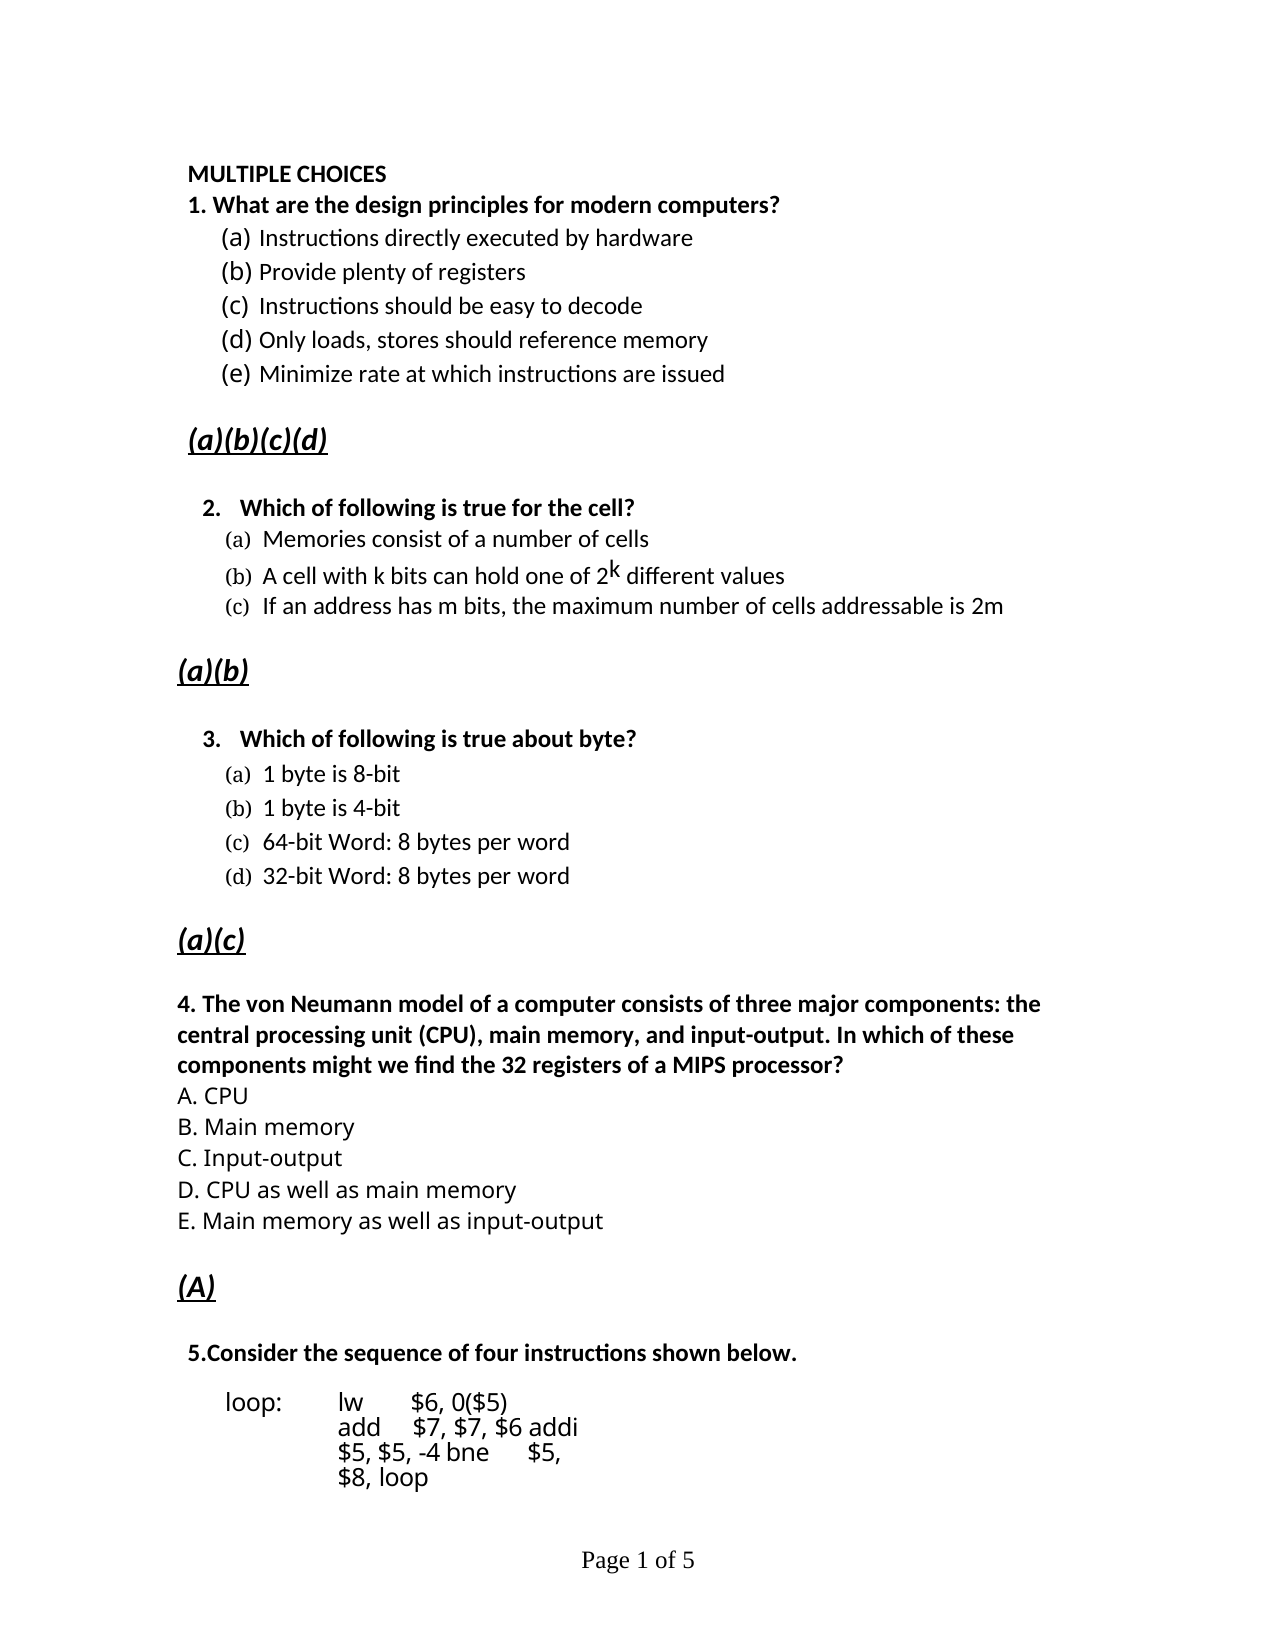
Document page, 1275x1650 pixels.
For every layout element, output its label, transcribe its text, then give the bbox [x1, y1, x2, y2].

text (a)(c) [177, 920, 1100, 958]
text A. CPU [177, 1080, 1100, 1111]
list Memories consist of a number of cells [225, 523, 1100, 553]
text 5.Consider the sequence of four instructions shown below. [187, 1337, 1100, 1367]
text (A) [177, 1267, 1100, 1305]
subtitle 1. What are the design principles for modern computers? [187, 189, 1100, 219]
subtitle Instructions directly executed by hardware [221, 219, 1100, 253]
text loop: lw $6, 0($5) [225, 1390, 1100, 1416]
text 4. The von Neumann model of a computer consists of three major components: the central processing unit (CPU), main memory, and input-output. In which of these components might we find the 32 registers of a MIPS processor? [177, 988, 1100, 1080]
subtitle Provide plenty of registers [221, 253, 1100, 287]
list A cell with k bits can hold one of 2k different values [225, 553, 1100, 590]
list Which of following is true about byte? [202, 724, 1100, 754]
text D. CPU as well as main memory [177, 1173, 1100, 1205]
subtitle (a)(b)(c)(d) [187, 420, 1100, 458]
subtitle Instructions should be easy to decode [221, 287, 1100, 322]
subtitle Minimize rate at which instructions are issued [221, 356, 1100, 390]
text add $7, $7, $6 addi $5, $5, -4 bne $5, $8, loop [337, 1417, 587, 1492]
subtitle MULTIPLE CHOICES [187, 158, 1100, 189]
text E. Main memory as well as input-output [177, 1205, 1100, 1236]
text B. Main memory [177, 1111, 1100, 1142]
subtitle Only loads, stores should reference memory [221, 322, 1100, 356]
text (a)(b) [177, 651, 1100, 689]
list 1 byte is 4-bit [225, 792, 1100, 823]
list 64-bit Word: 8 bytes per word [225, 826, 1100, 857]
list Which of following is true for the cell? [202, 492, 1100, 523]
list 32-bit Word: 8 bytes per word [225, 860, 1100, 891]
text C. Input-output [177, 1142, 1100, 1173]
list If an address has m bits, the maximum number of cells addressable is 2m [225, 590, 1100, 621]
list 1 byte is 8-bit [225, 758, 1100, 789]
